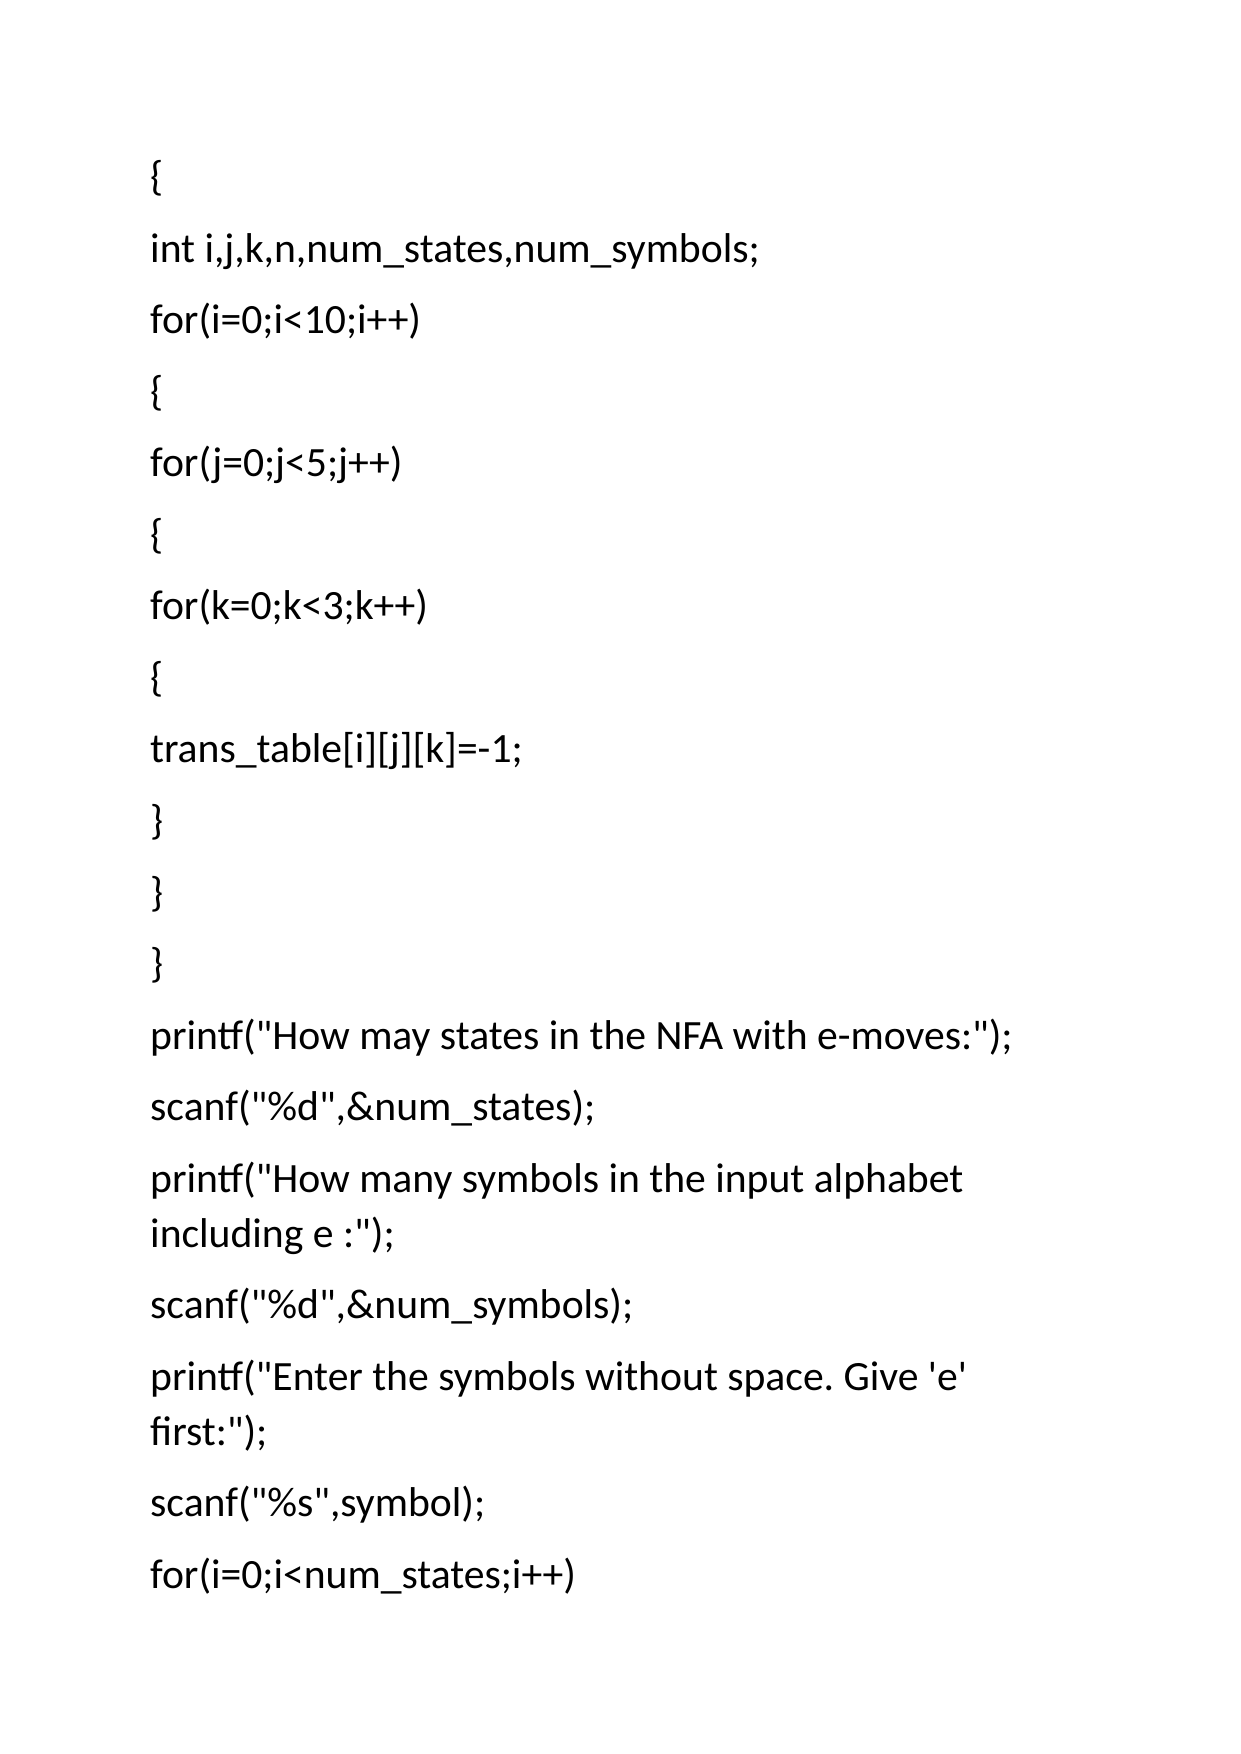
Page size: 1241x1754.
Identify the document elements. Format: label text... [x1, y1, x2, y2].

text for(j=0;j<5;j++) [150, 436, 1090, 487]
text printf("Enter the symbols without space. Give 'e' first:"); [150, 1350, 1090, 1456]
text for(i=0;i<10;i++) [150, 293, 1090, 344]
text } [150, 866, 1090, 916]
text { [150, 651, 1090, 702]
text } [150, 794, 1090, 845]
text printf("How may states in the NFA with e-moves:"); [150, 1009, 1090, 1059]
text { [150, 508, 1090, 559]
text printf("How many symbols in the input alphabet including e :"); [150, 1152, 1090, 1258]
text { [150, 150, 1090, 201]
text for(k=0;k<3;k++) [150, 579, 1090, 630]
text trans_table[i][j][k]=-1; [150, 722, 1090, 773]
text scanf("%s",symbol); [150, 1476, 1090, 1527]
text { [150, 365, 1090, 416]
text for(i=0;i<num_states;i++) [150, 1548, 1090, 1599]
text scanf("%d",&num_symbols); [150, 1278, 1090, 1329]
text scanf("%d",&num_states); [150, 1080, 1090, 1131]
text } [150, 937, 1090, 988]
text int i,j,k,n,num_states,num_symbols; [150, 222, 1090, 272]
